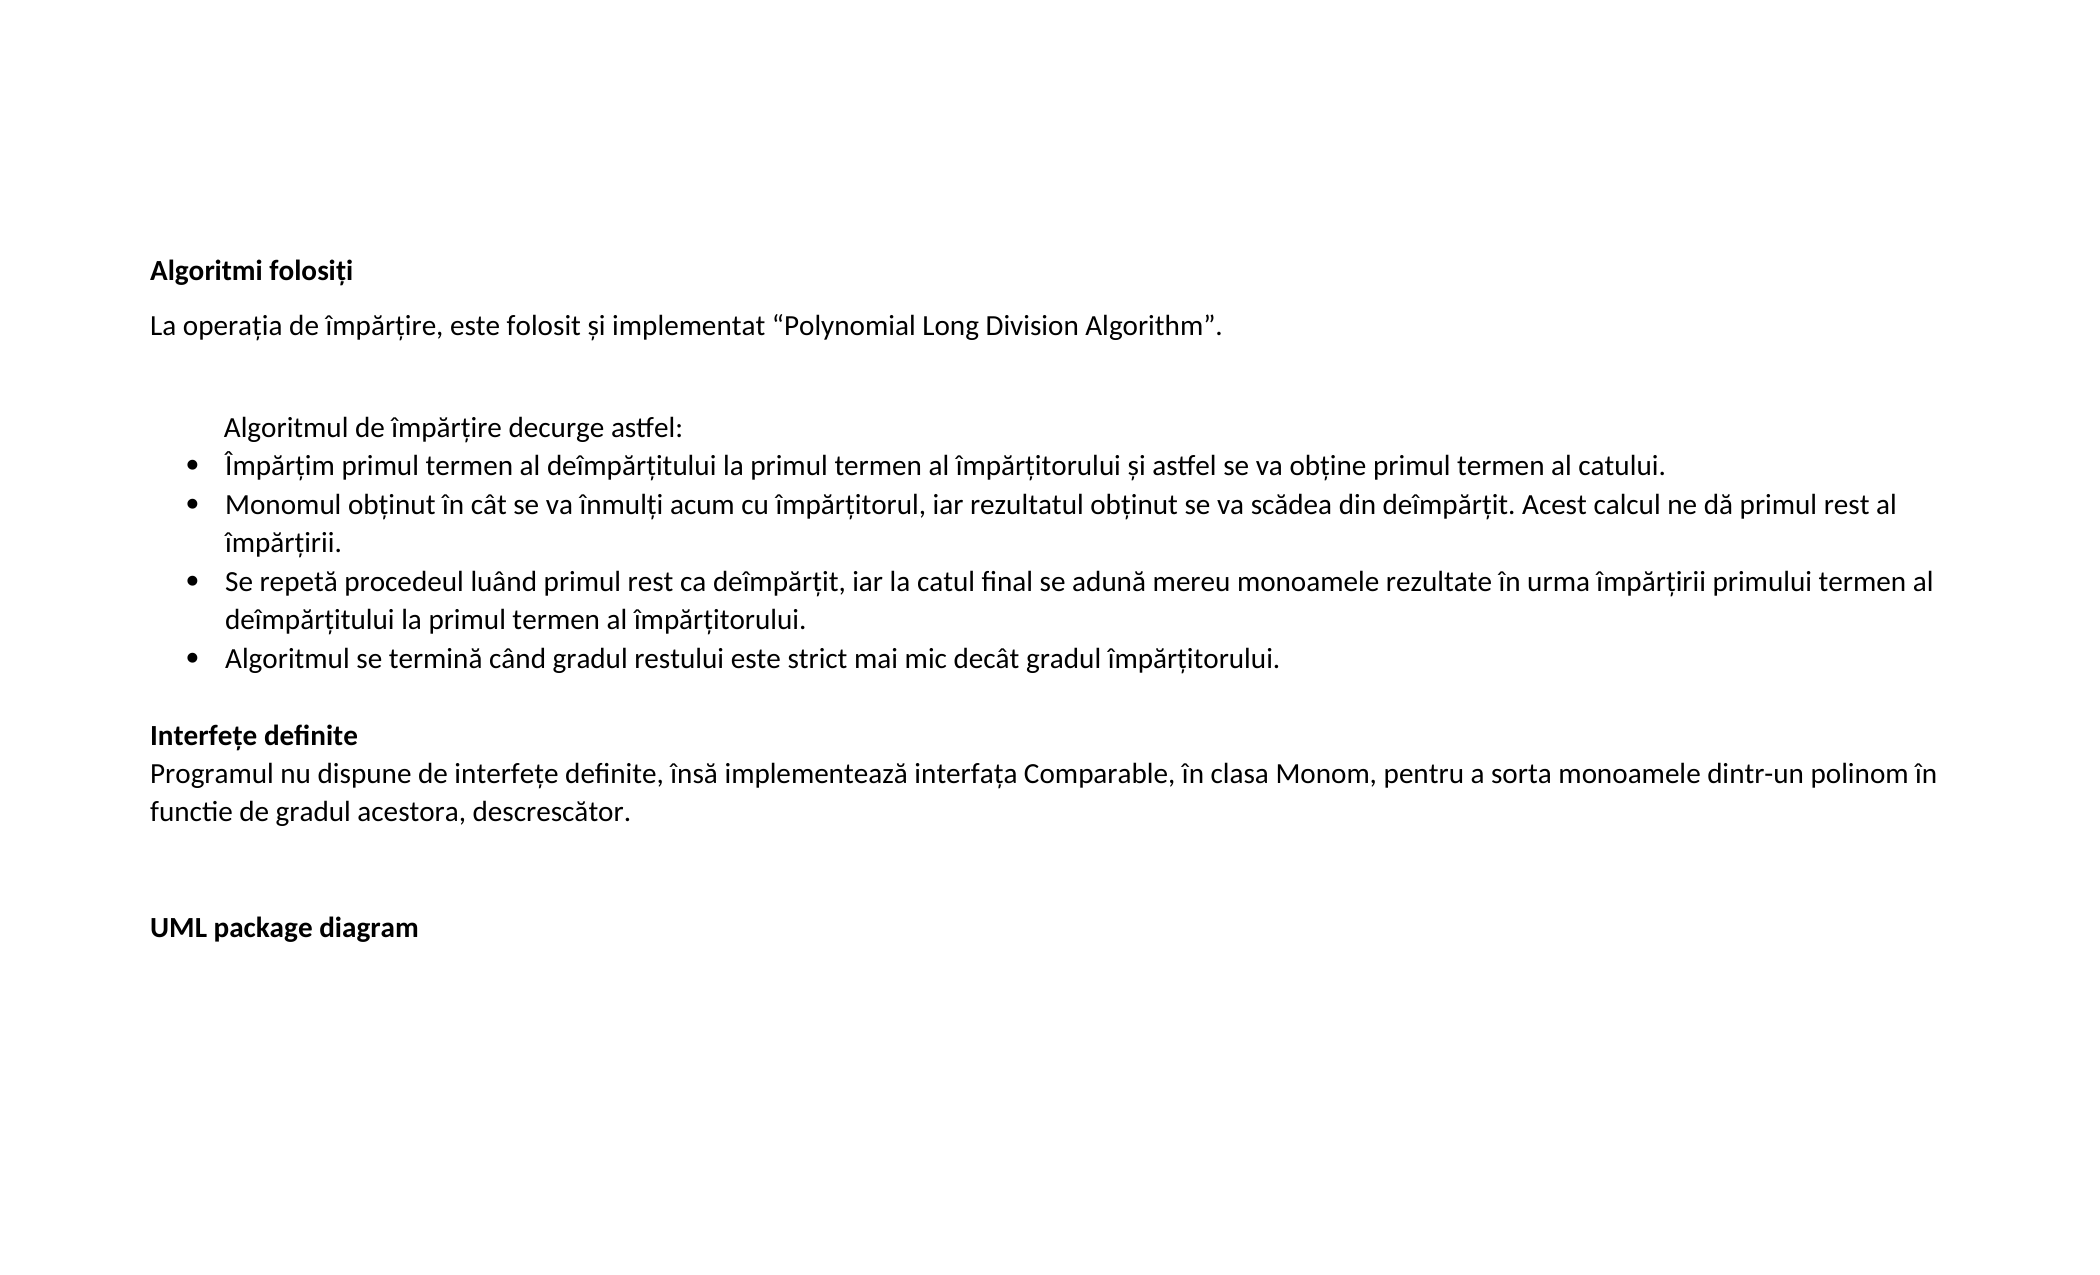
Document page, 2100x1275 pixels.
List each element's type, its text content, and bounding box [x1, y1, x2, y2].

text Algoritmul de împărțire decurge astfel: [150, 409, 1950, 445]
list Împărțim primul termen al deîmpărțitului la primul termen al împărțitorului și astfel se va obține primul termen al catului. [187, 447, 1950, 483]
text UML package diagram [150, 909, 1950, 944]
list Algoritmul se termină când gradul restului este strict mai mic decât gradul împărțitorului. [187, 640, 1950, 675]
text Interfețe definite [150, 717, 1950, 752]
list Monomul obținut în cât se va înmulți acum cu împărțitorul, iar rezultatul obținut se va scădea din deîmpărțit. Acest calcul ne dă primul rest al împărțirii. [187, 486, 1950, 560]
text La operația de împărțire, este folosit și implementat “Polynomial Long Division Algorithm”. [150, 307, 1950, 343]
text Programul nu dispune de interfețe definite, însă implementează interfața Comparable, în clasa Monom, pentru a sorta monoamele dintr-un polinom în functie de gradul acestora, descrescător. [150, 755, 1950, 829]
text Algoritmi folosiți [150, 252, 1950, 288]
list Se repetă procedeul luând primul rest ca deîmpărțit, iar la catul final se adună mereu monoamele rezultate în urma împărțirii primului termen al deîmpărțitului la primul termen al împărțitorului. [187, 563, 1950, 637]
